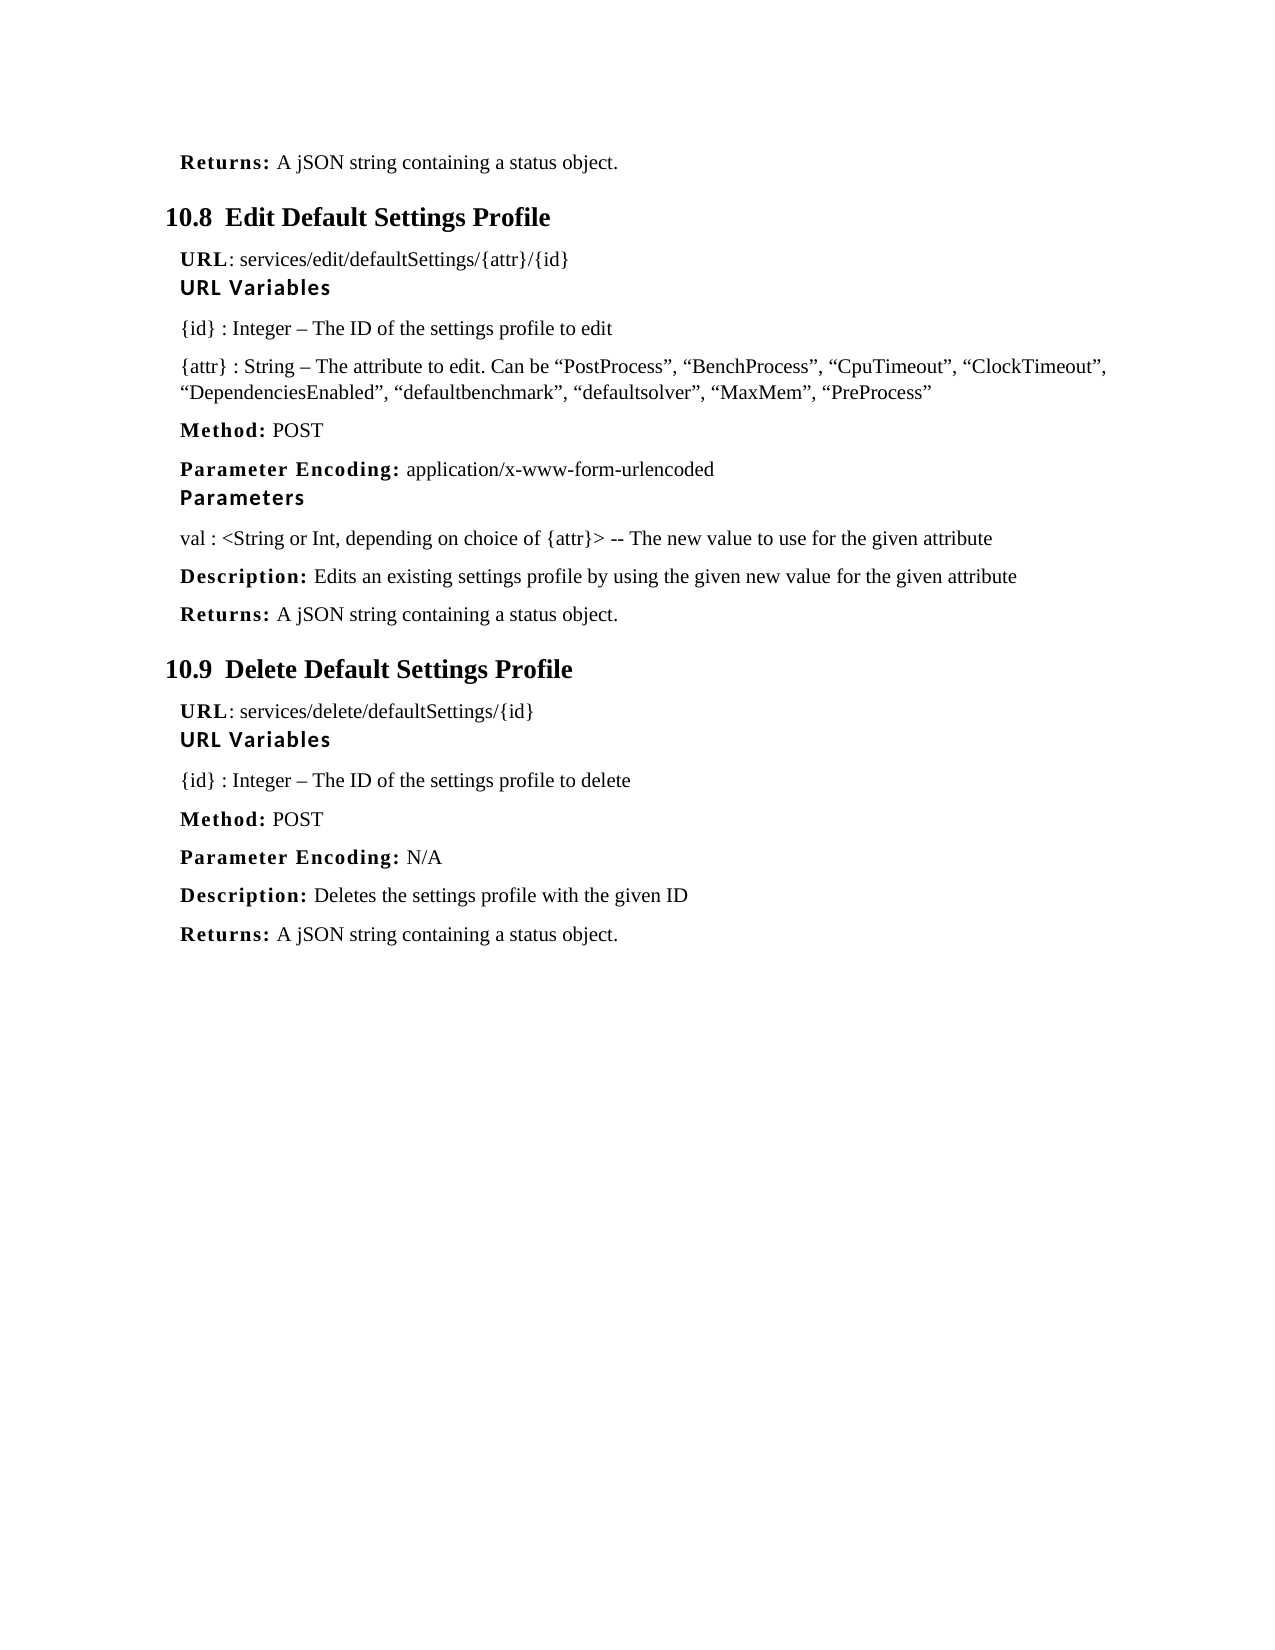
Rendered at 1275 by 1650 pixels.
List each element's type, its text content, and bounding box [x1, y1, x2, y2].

subtitle Delete Default Settings Profile [165, 653, 1125, 684]
text Parameter Encoding: N/A [180, 845, 1125, 869]
text Method: POST [180, 806, 1125, 831]
text URL: services/delete/defaultSettings/{id} [180, 699, 1125, 723]
text Parameter Encoding: application/x-www-form-urlencoded [180, 457, 1125, 481]
text Description: Deletes the settings profile with the given ID [180, 883, 1125, 907]
text Method: POST [180, 418, 1125, 442]
text val : <String or Int, depending on choice of {attr}> -- The new value to use for the given attribute [180, 526, 1125, 549]
text URL: services/edit/defaultSettings/{attr}/{id} [180, 247, 1125, 271]
subtitle Parameters [180, 483, 1125, 511]
text Returns: A jSON string containing a status object. [180, 150, 1125, 174]
subtitle URL Variables [180, 273, 1125, 301]
subtitle URL Variables [180, 725, 1125, 753]
text Description: Edits an existing settings profile by using the given new value for the given attribute [180, 564, 1125, 588]
text {id} : Integer – The ID of the settings profile to edit [180, 316, 1125, 340]
subtitle Edit Default Settings Profile [165, 201, 1125, 232]
text {id} : Integer – The ID of the settings profile to delete [180, 768, 1125, 792]
text Returns: A jSON string containing a status object. [180, 602, 1125, 626]
text Returns: A jSON string containing a status object. [180, 922, 1125, 946]
